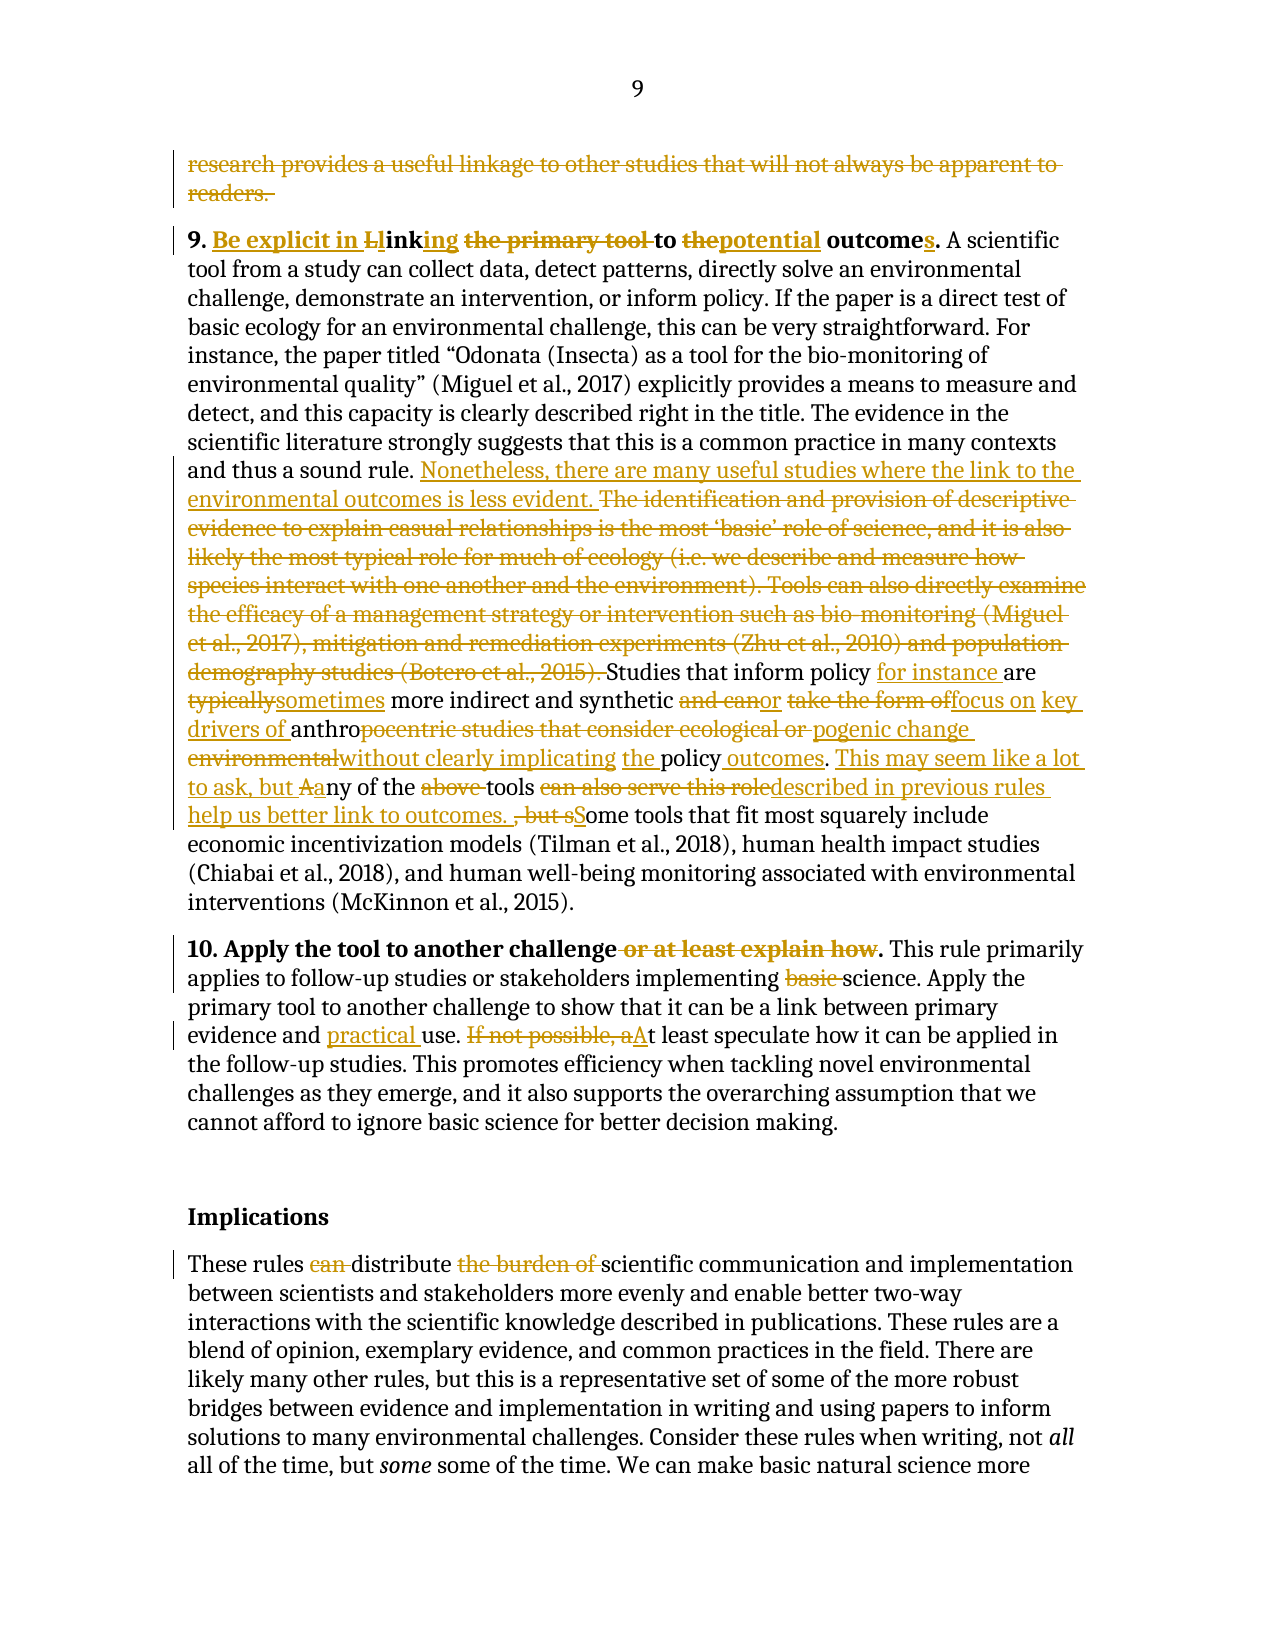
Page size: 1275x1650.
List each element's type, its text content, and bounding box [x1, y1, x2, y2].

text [187, 150, 1087, 207]
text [187, 1250, 1087, 1480]
text Implications [187, 1202, 1087, 1231]
text 9. ink to outcome. A scientific tool from a study can collect data, detect patterns, directly solve an environmental challenge, demonstrate an intervention, or inform policy. If the paper is a direct test of basic ecology for an environmental challenge, this can be very straightforward. For instance, the paper titled “Odonata (Insecta) as a tool for the bio-monitoring of environmental quality” (Miguel et al., 2017) explicitly provides a means to measure and detect, and this capacity is clearly described right in the title. The evidence in the scientific literature strongly suggests that this is a common practice in many contexts and thus a sound rule. Studies that inform policy are more indirect and synthetic anthro policy. ny of the tools ome tools that fit most squarely include economic incentivization models (Tilman et al., 2018), human health impact studies (Chiabai et al., 2018), and human well-being monitoring associated with environmental interventions (McKinnon et al., 2015). [187, 226, 1087, 916]
text 10. Apply the tool to another challenge. This rule primarily applies to follow-up studies or stakeholders implementing science. Apply the primary tool to another challenge to show that it can be a link between primary evidence and use. t least speculate how it can be applied in the follow-up studies. This promotes efficiency when tackling novel environmental challenges as they emerge, and it also supports the overarching assumption that we cannot afford to ignore basic science for better decision making. [187, 935, 1087, 1136]
